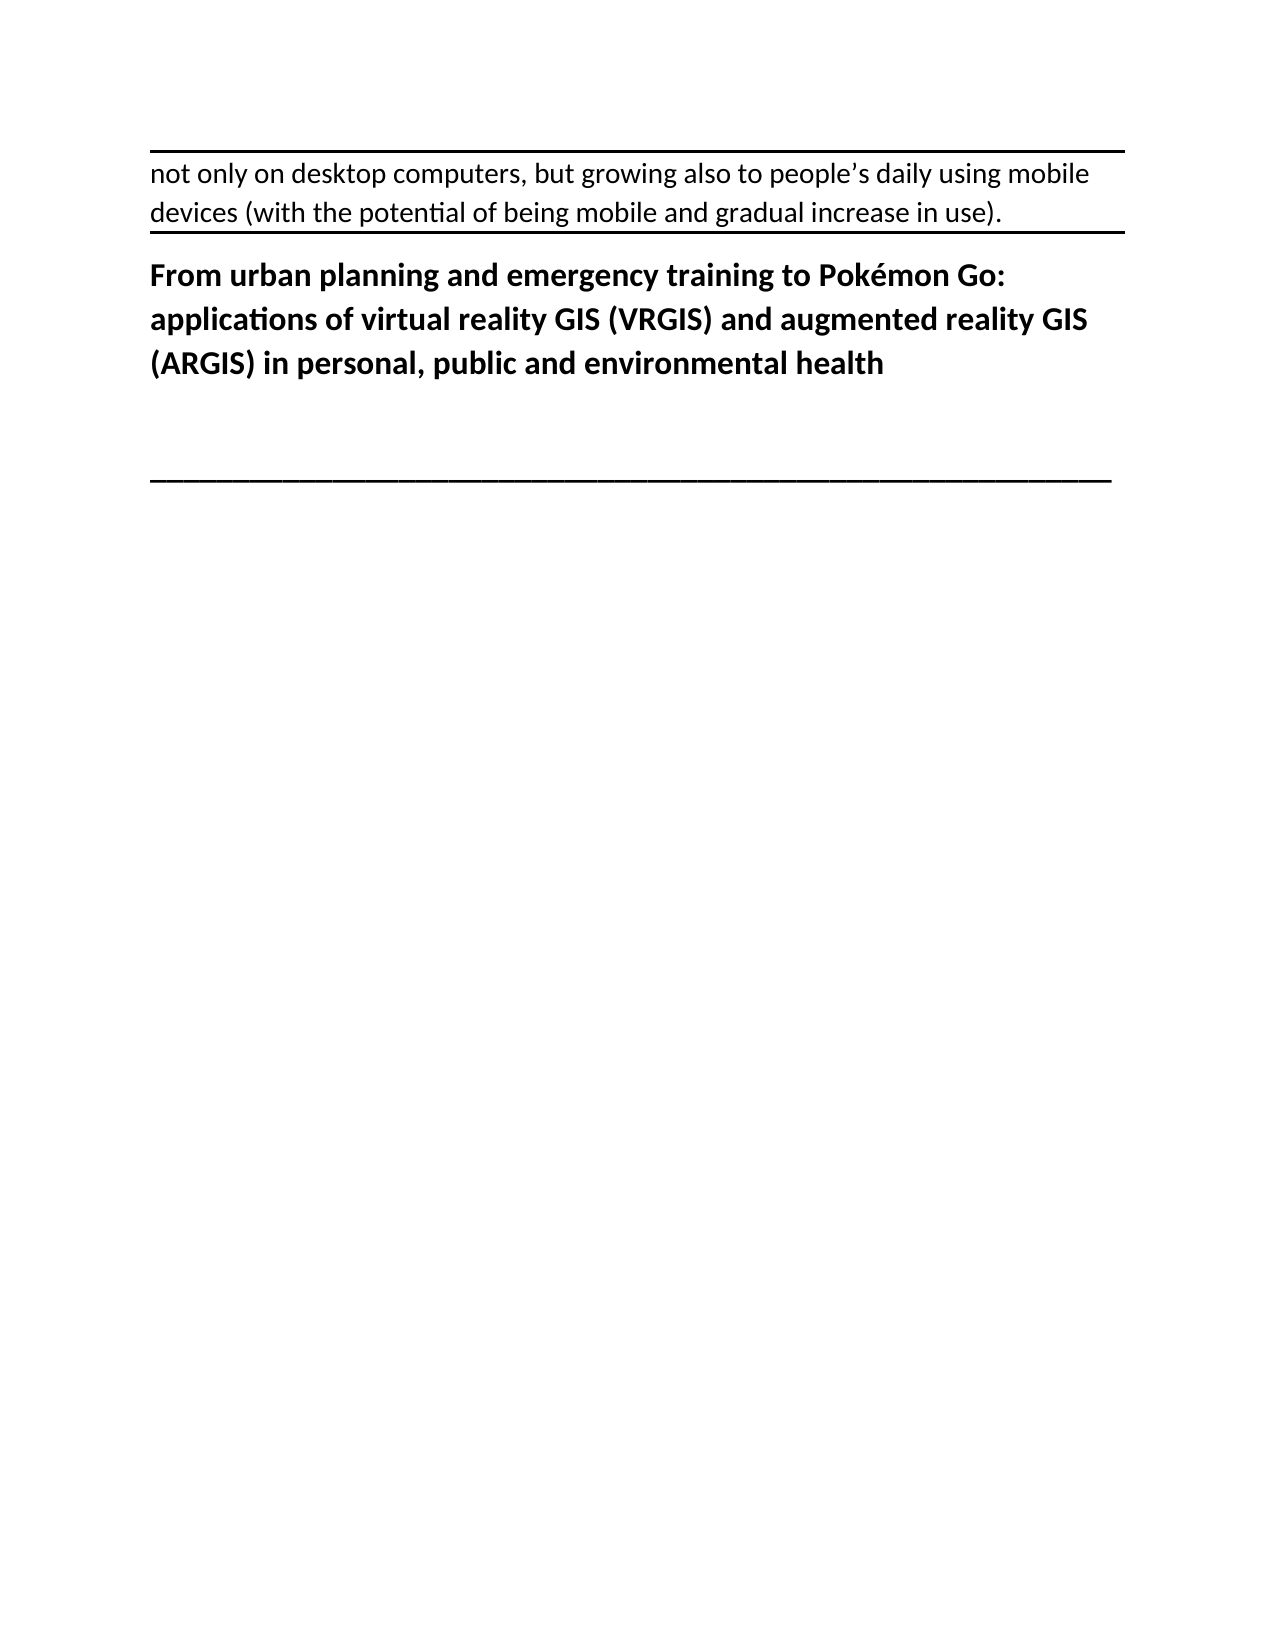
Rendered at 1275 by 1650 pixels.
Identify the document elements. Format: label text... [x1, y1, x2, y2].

text __________________________________________________________ [150, 402, 1125, 487]
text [150, 153, 1125, 231]
text From urban planning and emergency training to Pokémon Go: applications of virtual reality GIS (VRGIS) and augmented reality GIS (ARGIS) in personal, public and environmental health [150, 254, 1125, 383]
